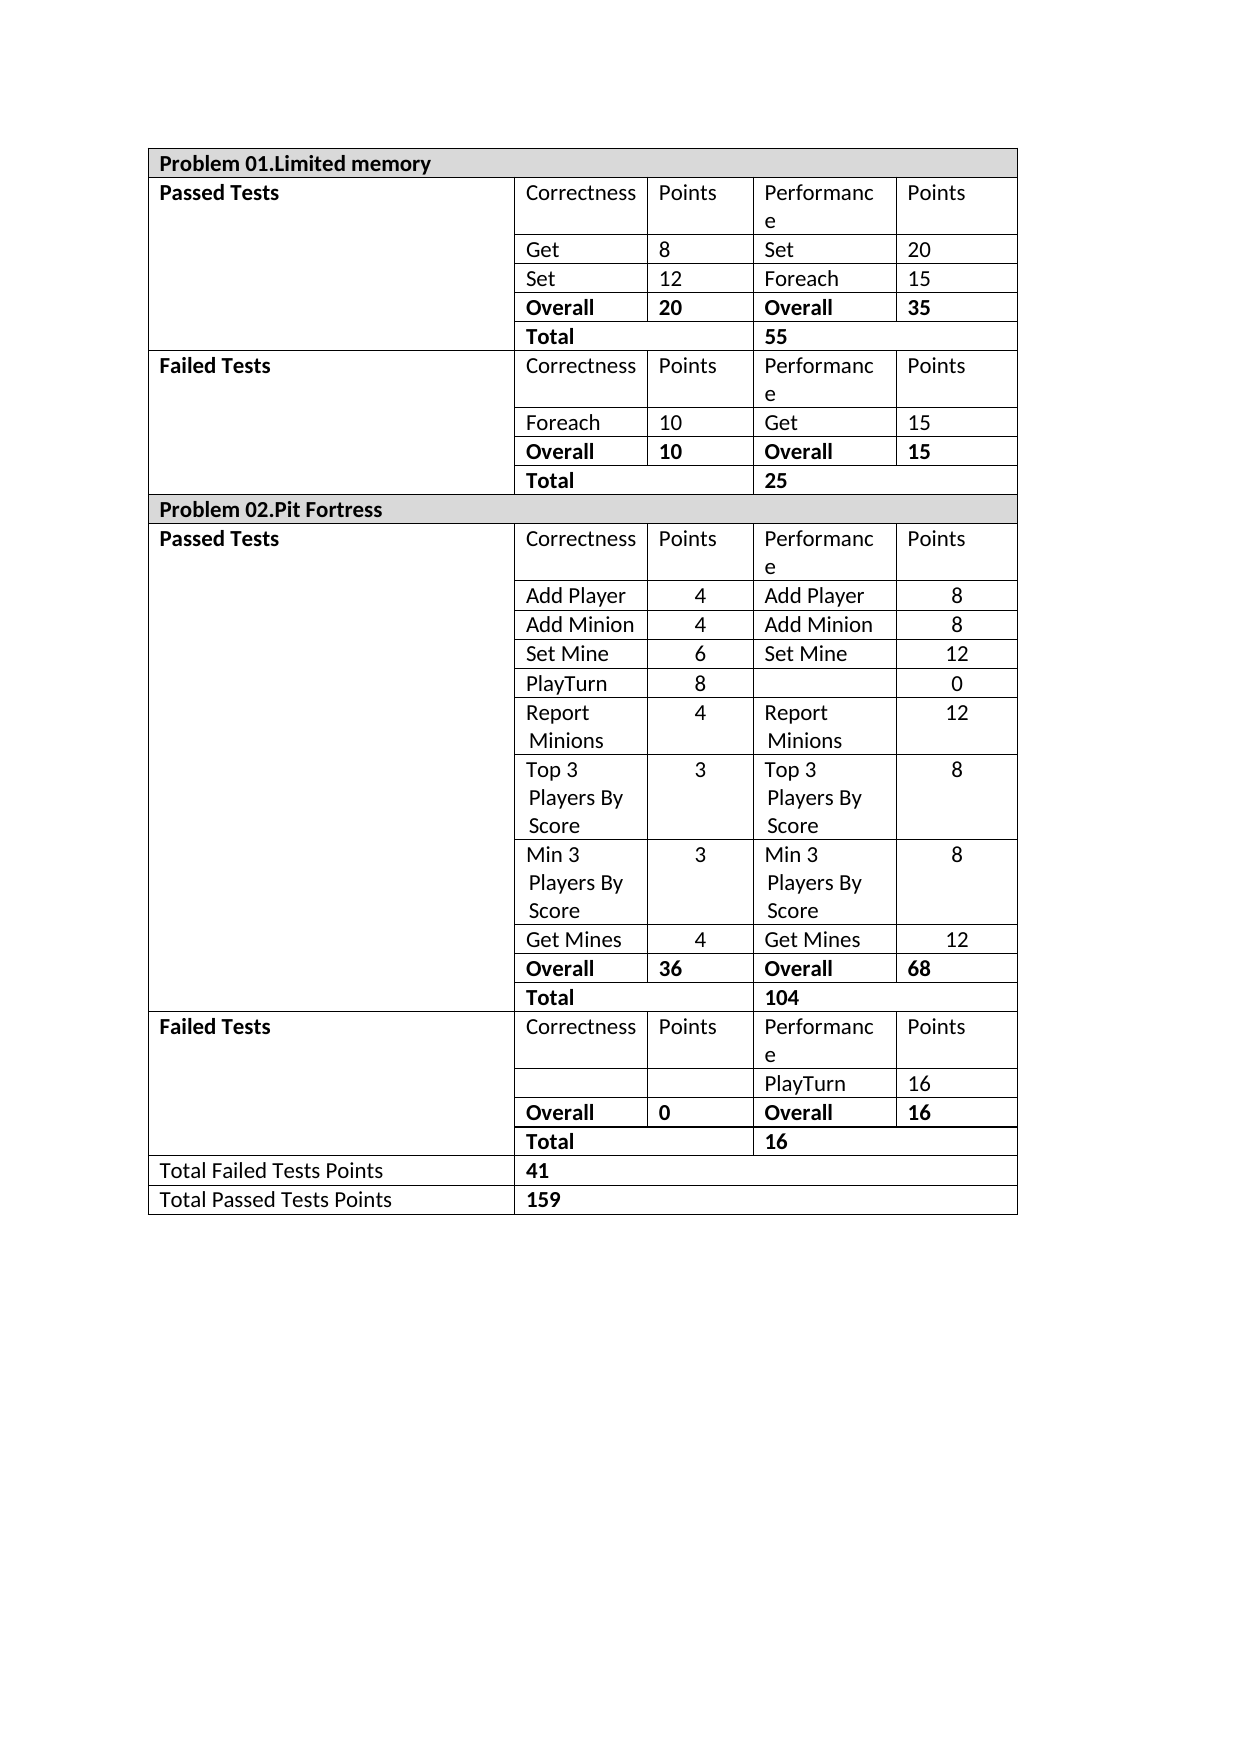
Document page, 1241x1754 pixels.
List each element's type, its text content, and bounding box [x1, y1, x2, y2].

table_cell 8 [897, 611, 1017, 638]
table_cell Overall [754, 293, 896, 321]
table_cell Total Passed Tests Points [149, 1186, 514, 1213]
table_cell 12 [897, 925, 1017, 953]
table_cell Overall [515, 1098, 647, 1126]
table_cell Points [648, 524, 753, 580]
table_cell Correctness [515, 524, 647, 580]
table_cell 4 [648, 611, 753, 638]
table_cell Top 3 Players By Score [754, 755, 896, 839]
table_cell Report Minions [754, 698, 896, 754]
table_cell Report Minions [515, 698, 647, 754]
table_cell Points [897, 524, 1017, 580]
table_cell 10 [648, 408, 753, 436]
table_cell 12 [897, 698, 1017, 754]
table_cell Passed Tests [149, 524, 514, 1011]
table_cell 8 [897, 581, 1017, 609]
table_cell Top 3 Players By Score [515, 755, 647, 839]
table_cell 68 [897, 954, 1017, 982]
table_cell 16 [754, 1128, 1017, 1155]
table_cell 15 [897, 437, 1017, 465]
table_cell Set [515, 264, 647, 292]
table_cell Overall [754, 437, 896, 465]
table_cell 12 [897, 640, 1017, 668]
table_cell 16 [897, 1098, 1017, 1126]
table_cell Overall [515, 437, 647, 465]
table_cell Overall [754, 1098, 896, 1126]
table_cell Total [515, 322, 753, 350]
table_cell [754, 669, 896, 697]
table_cell Overall [515, 293, 647, 321]
table_cell Performance [754, 1012, 896, 1068]
table_cell [515, 1069, 647, 1097]
table_cell 3 [648, 840, 753, 924]
table_cell Failed Tests [149, 1012, 514, 1155]
table_cell Total [515, 983, 753, 1011]
table_cell Problem 02.Pit Fortress [149, 495, 1017, 523]
table_cell Overall [515, 954, 647, 982]
table_cell 8 [897, 755, 1017, 839]
table_cell 4 [648, 925, 753, 953]
table_cell 35 [897, 293, 1017, 321]
table_cell Add Player [515, 581, 647, 609]
table_cell Foreach [515, 408, 647, 436]
table_cell Points [648, 351, 753, 407]
table_cell 159 [515, 1186, 1017, 1213]
table_cell 16 [897, 1069, 1017, 1097]
table_cell 104 [754, 983, 1017, 1011]
table_cell Set Mine [754, 640, 896, 668]
table_cell Points [648, 178, 753, 234]
table_cell Min 3 Players By Score [754, 840, 896, 924]
table_cell 8 [648, 235, 753, 263]
table_cell Get [754, 408, 896, 436]
table_cell 4 [648, 698, 753, 754]
table_cell 4 [648, 581, 753, 609]
table_cell 20 [648, 293, 753, 321]
table_cell 15 [897, 408, 1017, 436]
table_cell 0 [648, 1098, 753, 1126]
table_cell Points [897, 351, 1017, 407]
table_cell 15 [897, 264, 1017, 292]
table_cell Passed Tests [149, 178, 514, 350]
table_header Problem 01.Limited memory [149, 149, 1017, 177]
table_cell Correctness [515, 178, 647, 234]
table_cell Add Player [754, 581, 896, 609]
table_cell Total [515, 1128, 753, 1155]
table_cell PlayTurn [515, 669, 647, 697]
table_cell 55 [754, 322, 1017, 350]
table_cell 41 [515, 1156, 1017, 1184]
table_cell Total Failed Tests Points [149, 1156, 514, 1184]
table_cell Foreach [754, 264, 896, 292]
table_cell Overall [754, 954, 896, 982]
table_cell Points [897, 1012, 1017, 1068]
table_cell 10 [648, 437, 753, 465]
table_cell 12 [648, 264, 753, 292]
table_cell [648, 1069, 753, 1097]
table_cell 8 [897, 840, 1017, 924]
table_cell Add Minion [515, 611, 647, 638]
table_cell Failed Tests [149, 351, 514, 494]
table_cell 0 [897, 669, 1017, 697]
table_cell Get [515, 235, 647, 263]
table_cell 20 [897, 235, 1017, 263]
table_cell PlayTurn [754, 1069, 896, 1097]
table_cell Get Mines [754, 925, 896, 953]
table_cell Total [515, 466, 753, 494]
table_cell Get Mines [515, 925, 647, 953]
table_cell 25 [754, 466, 1017, 494]
table_cell Set Mine [515, 640, 647, 668]
table_cell 3 [648, 755, 753, 839]
table_cell Points [648, 1012, 753, 1068]
table_cell Performance [754, 351, 896, 407]
table_cell Add Minion [754, 611, 896, 638]
table_cell Points [897, 178, 1017, 234]
table_cell 8 [648, 669, 753, 697]
table_cell Performance [754, 178, 896, 234]
table_cell Performance [754, 524, 896, 580]
table_cell Correctness [515, 1012, 647, 1068]
table_cell Set [754, 235, 896, 263]
table_cell 6 [648, 640, 753, 668]
table_cell Correctness [515, 351, 647, 407]
table_cell Min 3 Players By Score [515, 840, 647, 924]
table_cell 36 [648, 954, 753, 982]
